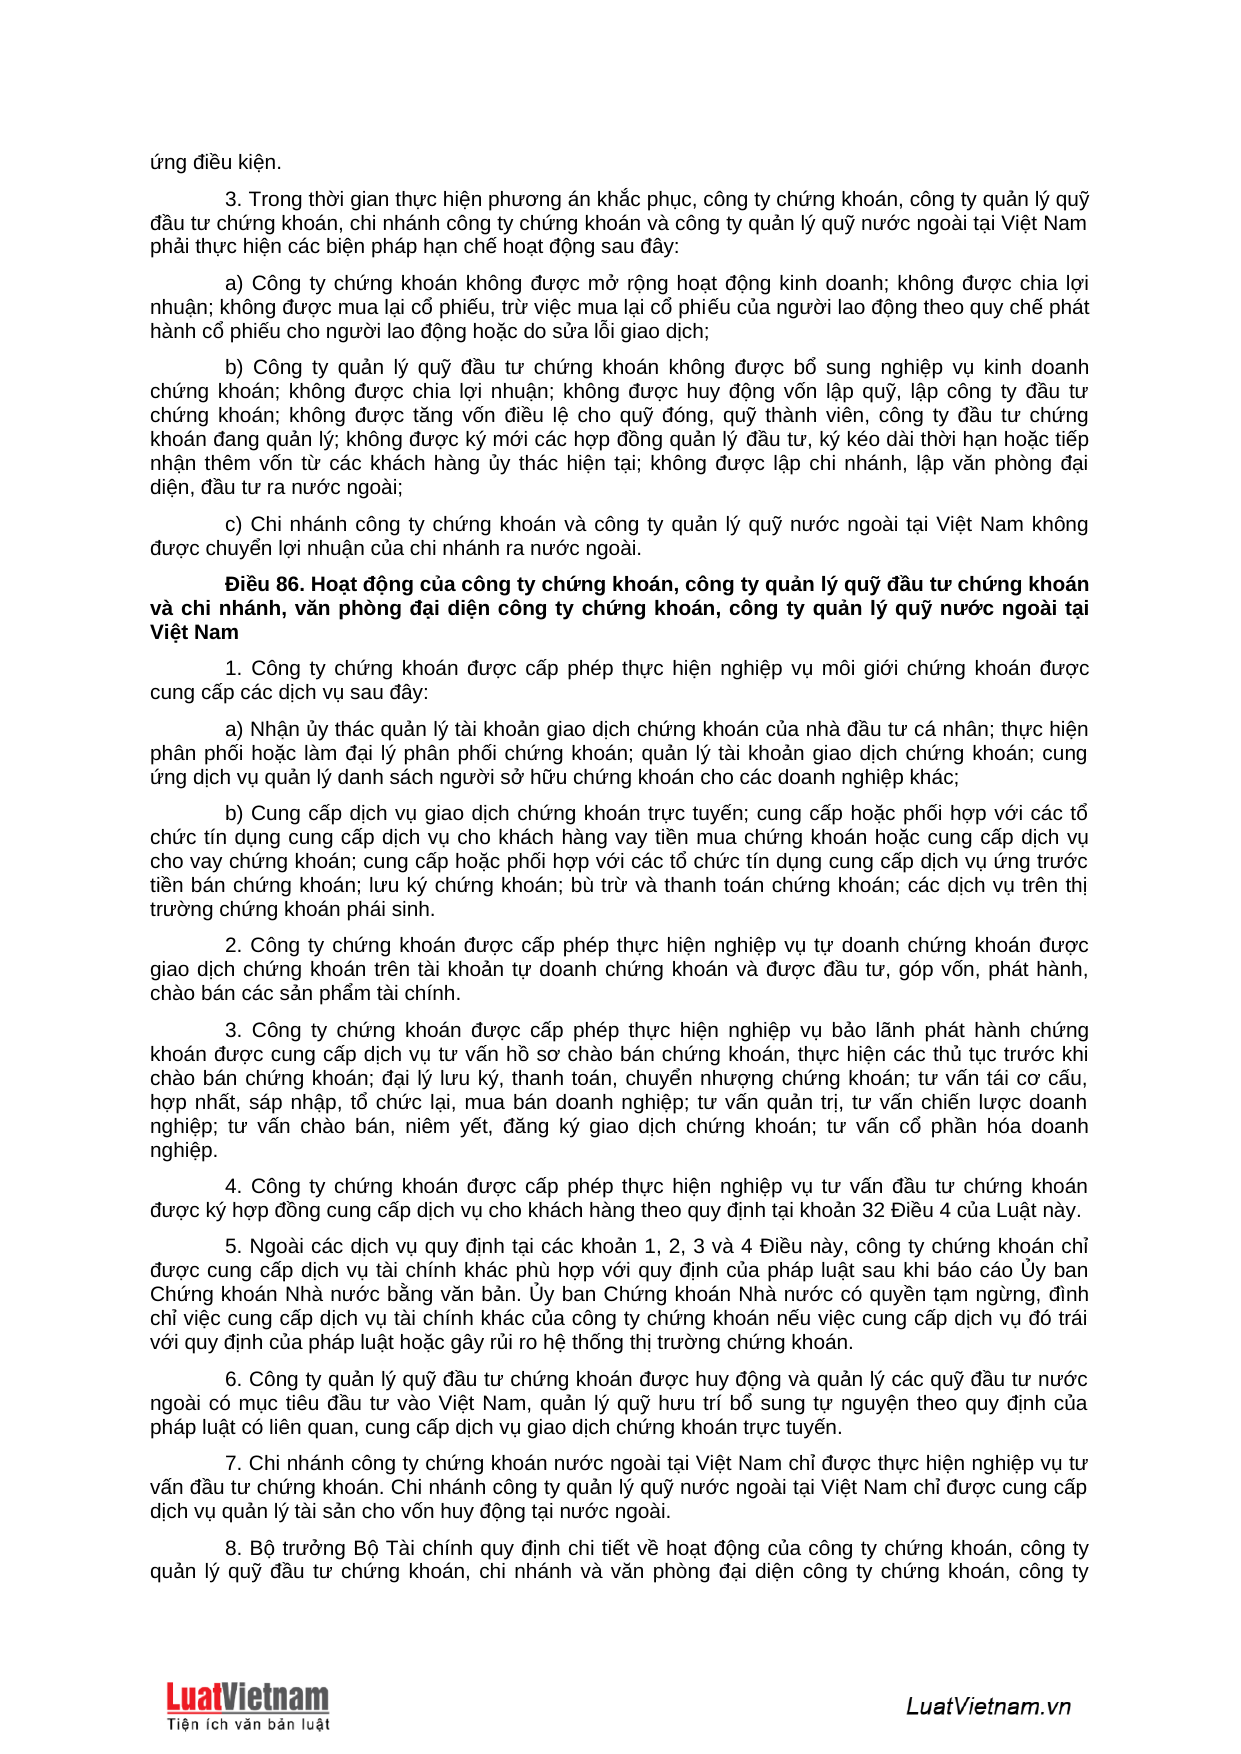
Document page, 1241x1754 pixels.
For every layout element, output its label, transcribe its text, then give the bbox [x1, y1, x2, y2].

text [150, 150, 1090, 174]
text 4. Công ty chứng khoán được cấp phép thực hiện nghiệp vụ tư vấn đầu tư chứng khoán được ký hợp đồng cung cấp dịch vụ cho khách hàng theo quy định tại khoản 32 Điều 4 của Luật này. [150, 1174, 1090, 1222]
text 3. Công ty chứng khoán được cấp phép thực hiện nghiệp vụ bảo lãnh phát hành chứng khoán được cung cấp dịch vụ tư vấn hồ sơ chào bán chứng khoán, thực hiện các thủ tục trước khi chào bán chứng khoán; đại lý lưu ký, thanh toán, chuyển nhượng chứng khoán; tư vấn tái cơ cấu, hợp nhất, sáp nhập, tổ chức lại, mua bán doanh nghiệp; tư vấn quản trị, tư vấn chiến lược doanh nghiệp; tư vấn chào bán, niêm yết, đăng ký giao dịch chứng khoán; tư vấn cổ phần hóa doanh nghiệp. [150, 1018, 1090, 1161]
text a) Công ty chứng khoán không được mở rộng hoạt động kinh doanh; không được chia lợi nhuận; không được mua lại cổ phiếu, trừ việc mua lại cổ phiếu của người lao động theo quy chế phát hành cổ phiếu cho người lao động hoặc do sửa lỗi giao dịch; [150, 271, 1090, 343]
picture [150, 1660, 1089, 1754]
text 2. Công ty chứng khoán được cấp phép thực hiện nghiệp vụ tự doanh chứng khoán được giao dịch chứng khoán trên tài khoản tự doanh chứng khoán và được đầu tư, góp vốn, phát hành, chào bán các sản phẩm tài chính. [150, 933, 1090, 1005]
text 1. Công ty chứng khoán được cấp phép thực hiện nghiệp vụ môi giới chứng khoán được cung cấp các dịch vụ sau đây: [150, 656, 1090, 704]
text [150, 1535, 1090, 1583]
text 5. Ngoài các dịch vụ quy định tại các khoản 1, 2, 3 và 4 Điều này, công ty chứng khoán chỉ được cung cấp dịch vụ tài chính khác phù hợp với quy định của pháp luật sau khi báo cáo Ủy ban Chứng khoán Nhà nước bằng văn bản. Ủy ban Chứng khoán Nhà nước có quyền tạm ngừng, đình chỉ việc cung cấp dịch vụ tài chính khác của công ty chứng khoán nếu việc cung cấp dịch vụ đó trái với quy định của pháp luật hoặc gây rủi ro hệ thống thị trường chứng khoán. [150, 1234, 1090, 1354]
text b) Cung cấp dịch vụ giao dịch chứng khoán trực tuyến; cung cấp hoặc phối hợp với các tổ chức tín dụng cung cấp dịch vụ cho khách hàng vay tiền mua chứng khoán hoặc cung cấp dịch vụ cho vay chứng khoán; cung cấp hoặc phối hợp với các tổ chức tín dụng cung cấp dịch vụ ứng trước tiền bán chứng khoán; lưu ký chứng khoán; bù trừ và thanh toán chứng khoán; các dịch vụ trên thị trường chứng khoán phái sinh. [150, 801, 1090, 921]
text 6. Công ty quản lý quỹ đầu tư chứng khoán được huy động và quản lý các quỹ đầu tư nước ngoài có mục tiêu đầu tư vào Việt Nam, quản lý quỹ hưu trí bổ sung tự nguyện theo quy định của pháp luật có liên quan, cung cấp dịch vụ giao dịch chứng khoán trực tuyến. [150, 1367, 1090, 1438]
text c) Chi nhánh công ty chứng khoán và công ty quản lý quỹ nước ngoài tại Việt Nam không được chuyển lợi nhuận của chi nhánh ra nước ngoài. [150, 511, 1090, 559]
text Điều 86. Hoạt động của công ty chứng khoán, công ty quản lý quỹ đầu tư chứng khoán và chi nhánh, văn phòng đại diện công ty chứng khoán, công ty quản lý quỹ nước ngoài tại Việt Nam [150, 572, 1090, 644]
text b) Công ty quản lý quỹ đầu tư chứng khoán không được bổ sung nghiệp vụ kinh doanh chứng khoán; không được chia lợi nhuận; không được huy động vốn lập quỹ, lập công ty đầu tư chứng khoán; không được tăng vốn điều lệ cho quỹ đóng, quỹ thành viên, công ty đầu tư chứng khoán đang quản lý; không được ký mới các hợp đồng quản lý đầu tư, ký kéo dài thời hạn hoặc tiếp nhận thêm vốn từ các khách hàng ủy thác hiện tại; không được lập chi nhánh, lập văn phòng đại diện, đầu tư ra nước ngoài; [150, 355, 1090, 499]
text 3. Trong thời gian thực hiện phương án khắc phục, công ty chứng khoán, công ty quản lý quỹ đầu tư chứng khoán, chi nhánh công ty chứng khoán và công ty quản lý quỹ nước ngoài tại Việt Nam phải thực hiện các biện pháp hạn chế hoạt động sau đây: [150, 186, 1090, 258]
text 7. Chi nhánh công ty chứng khoán nước ngoài tại Việt Nam chỉ được thực hiện nghiệp vụ tư vấn đầu tư chứng khoán. Chi nhánh công ty quản lý quỹ nước ngoài tại Việt Nam chỉ được cung cấp dịch vụ quản lý tài sản cho vốn huy động tại nước ngoài. [150, 1451, 1090, 1523]
text a) Nhận ủy thác quản lý tài khoản giao dịch chứng khoán của nhà đầu tư cá nhân; thực hiện phân phối hoặc làm đại lý phân phối chứng khoán; quản lý tài khoản giao dịch chứng khoán; cung ứng dịch vụ quản lý danh sách người sở hữu chứng khoán cho các doanh nghiệp khác; [150, 717, 1090, 788]
